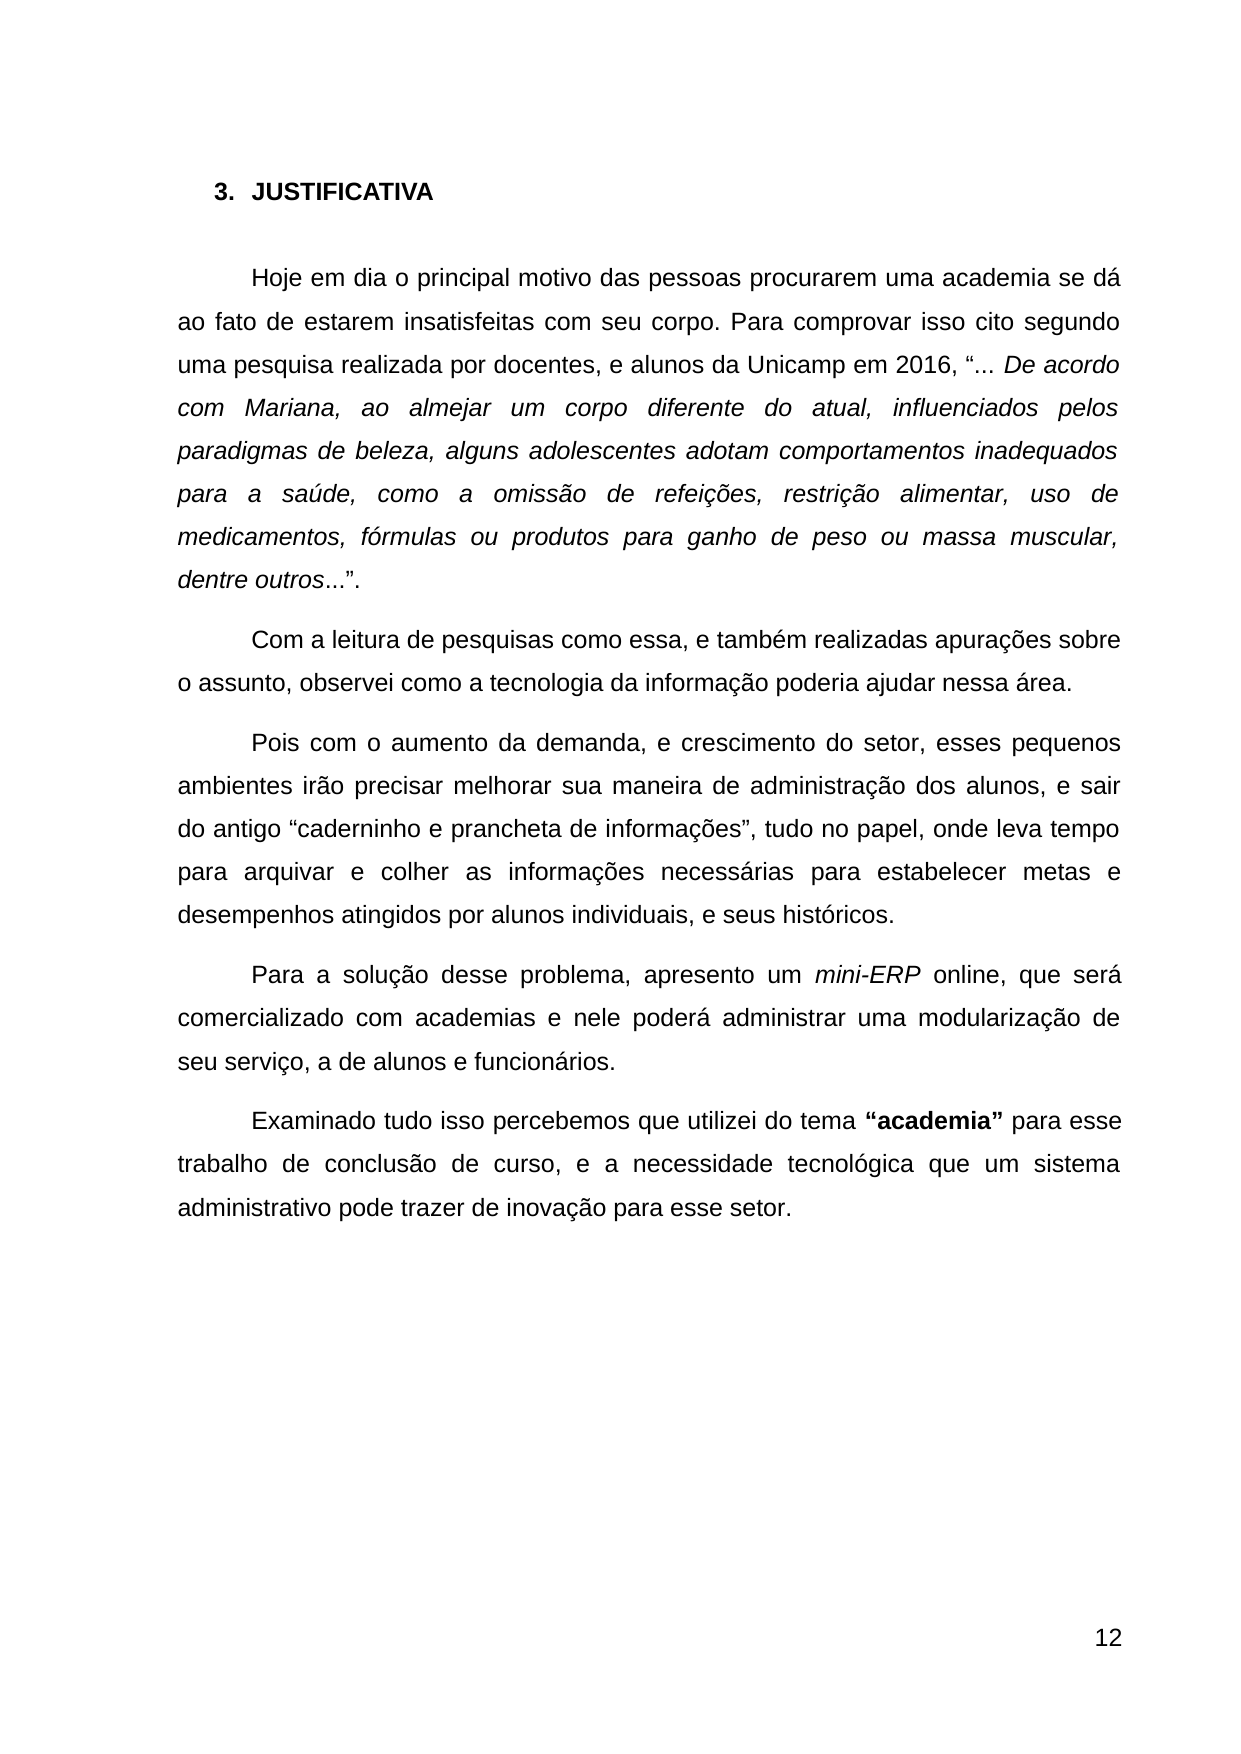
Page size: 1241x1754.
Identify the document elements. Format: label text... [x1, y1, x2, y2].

text Para a solução desse problema, apresento um mini-ERP online, que será comercializado com academias e nele poderá administrar uma modularização de seu serviço, a de alunos e funcionários. [177, 960, 1122, 1075]
text Com a leitura de pesquisas como essa, e também realizadas apurações sobre o assunto, observei como a tecnologia da informação poderia ajudar nessa área. [177, 625, 1122, 697]
list JUSTIFICATIVA [214, 177, 1122, 206]
text Examinado tudo isso percebemos que utilizei do tema “academia” para esse trabalho de conclusão de curso, e a necessidade tecnológica que um sistema administrativo pode trazer de inovação para esse setor. [177, 1106, 1122, 1221]
text Hoje em dia o principal motivo das pessoas procurarem uma academia se dá ao fato de estarem insatisfeitas com seu corpo. Para comprovar isso cito segundo uma pesquisa realizada por docentes, e alunos da Unicamp em 2016, “... De acordo com Mariana, ao almejar um corpo diferente do atual, influenciados pelos paradigmas de beleza, alguns adolescentes adotam comportamentos inadequados para a saúde, como a omissão de refeições, restrição alimentar, uso de medicamentos, fórmulas ou produtos para ganho de peso ou massa muscular, dentre outros...”. [177, 263, 1122, 594]
text Pois com o aumento da demanda, e crescimento do setor, esses pequenos ambientes irão precisar melhorar sua maneira de administração dos alunos, e sair do antigo “caderninho e prancheta de informações”, tudo no papel, onde leva tempo para arquivar e colher as informações necessárias para estabelecer metas e desempenhos atingidos por alunos individuais, e seus históricos. [177, 728, 1122, 929]
